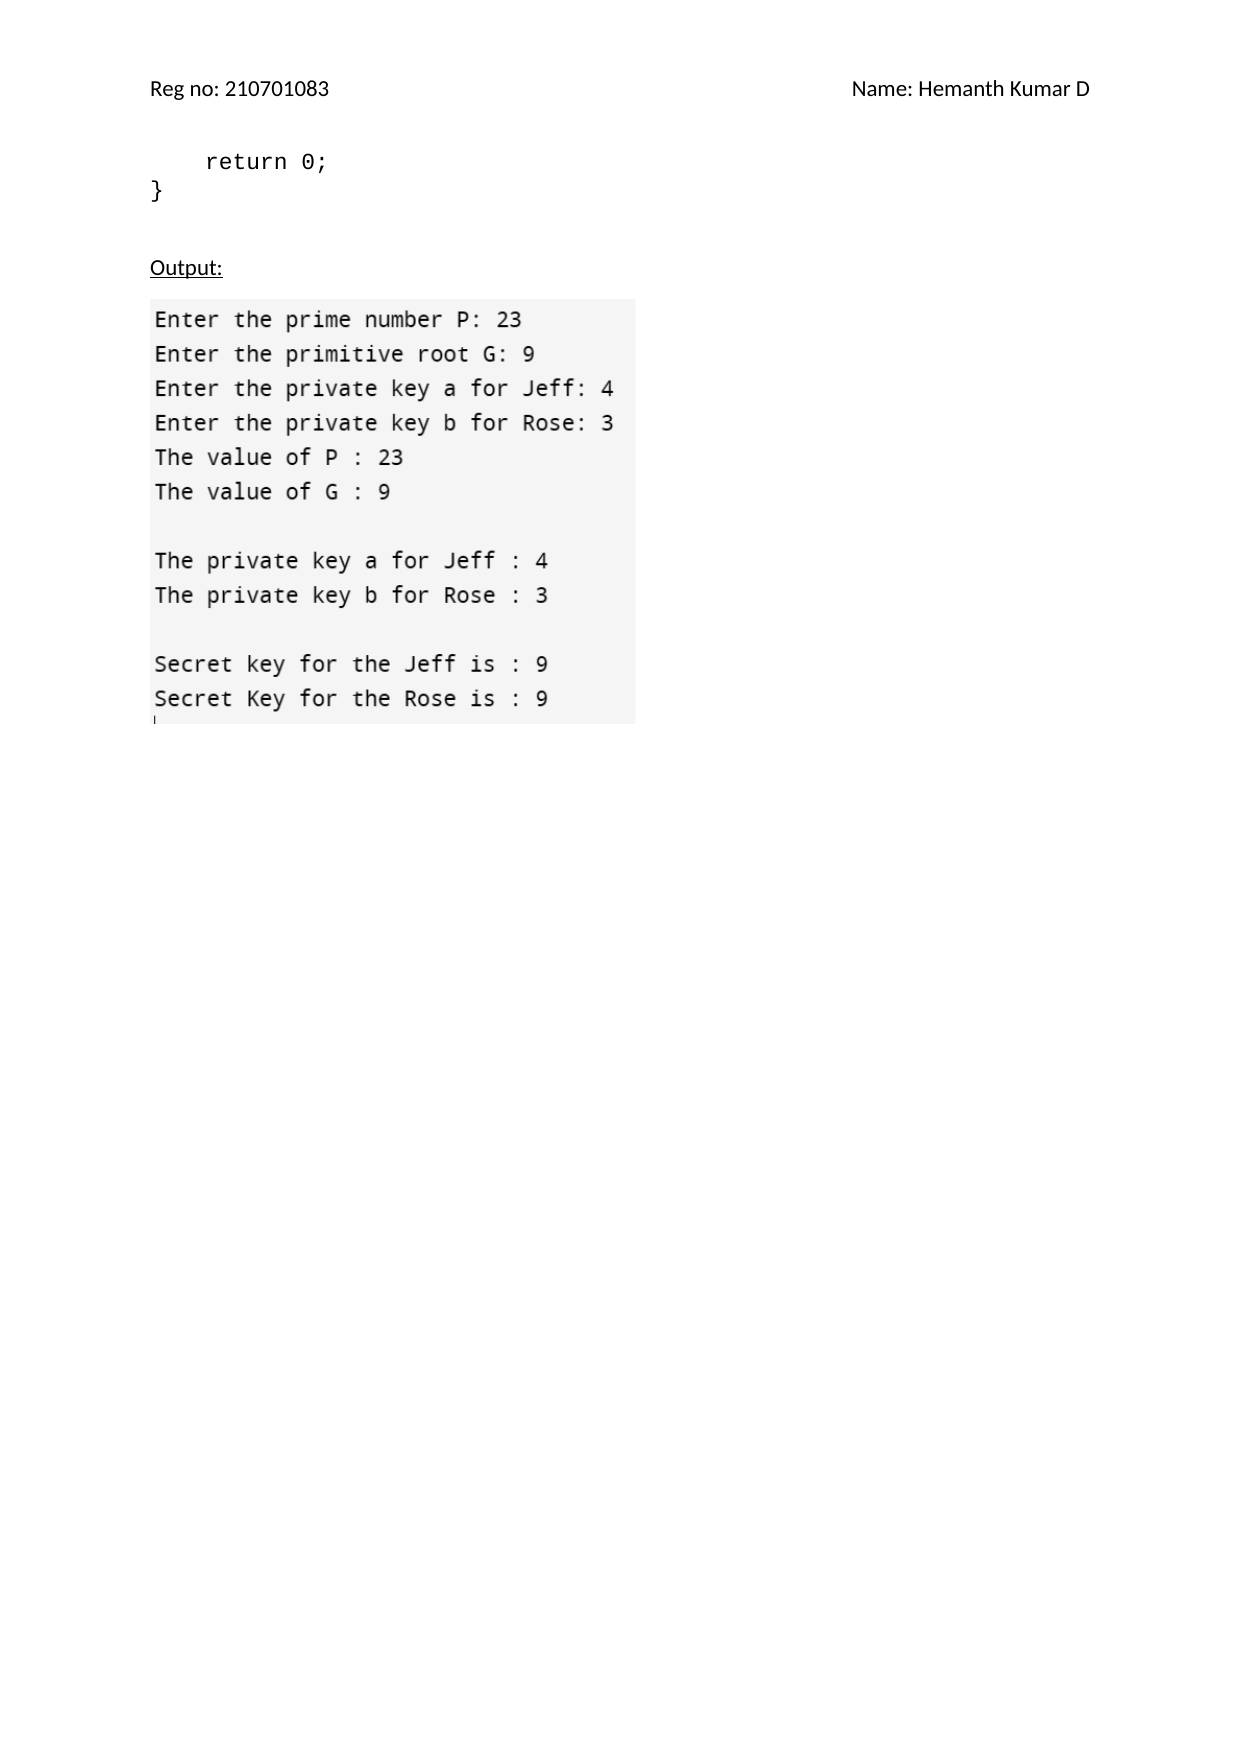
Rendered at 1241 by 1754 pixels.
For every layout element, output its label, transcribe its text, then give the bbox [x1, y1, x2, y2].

text Output: [150, 253, 1090, 281]
text return 0; [150, 150, 1090, 176]
text } [150, 178, 1090, 204]
